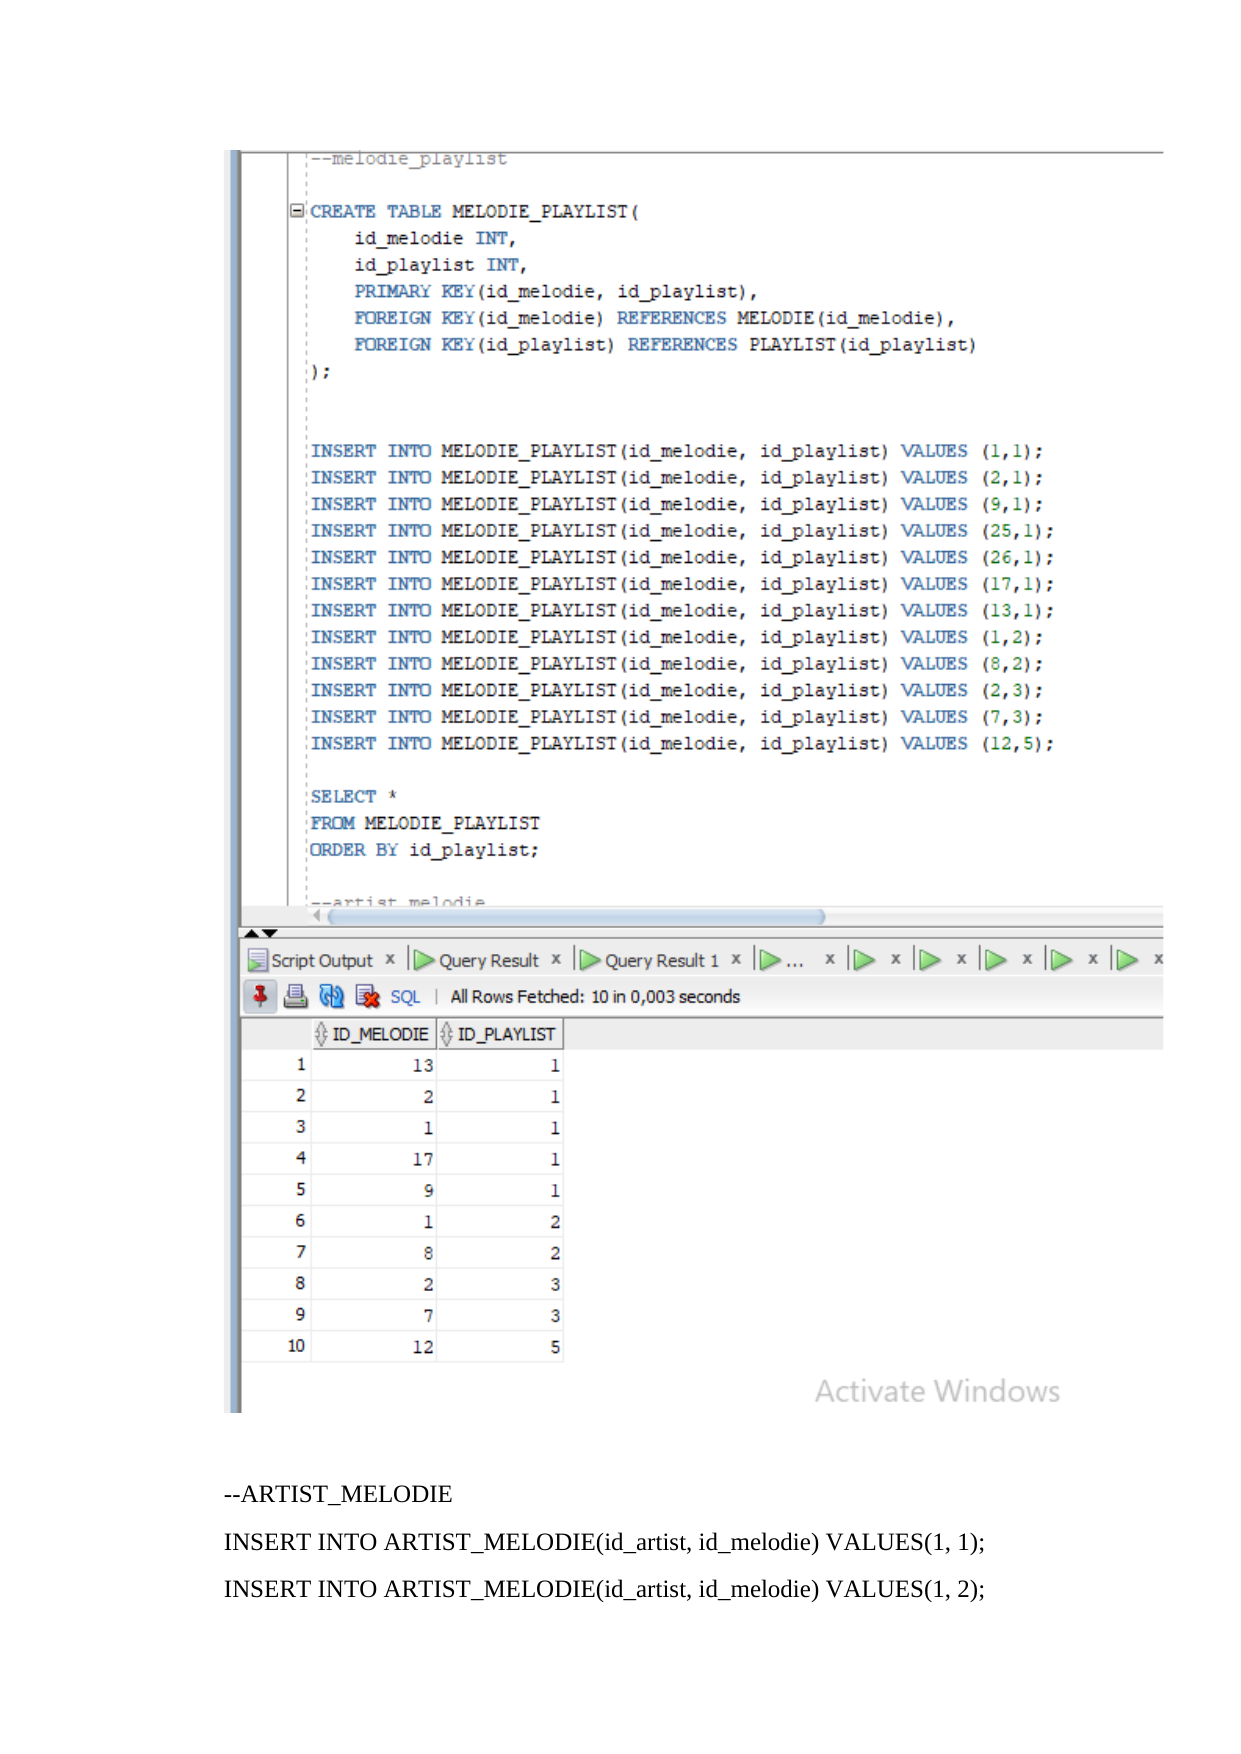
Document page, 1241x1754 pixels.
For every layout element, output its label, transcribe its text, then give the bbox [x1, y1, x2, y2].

picture [223, 150, 1164, 1413]
text INSERT INTO ARTIST_MELODIE(id_artist, id_melodie) VALUES(1, 2); [150, 1574, 1090, 1603]
text --ARTIST_MELODIE [150, 1479, 1090, 1508]
text INSERT INTO ARTIST_MELODIE(id_artist, id_melodie) VALUES(1, 1); [150, 1527, 1090, 1555]
